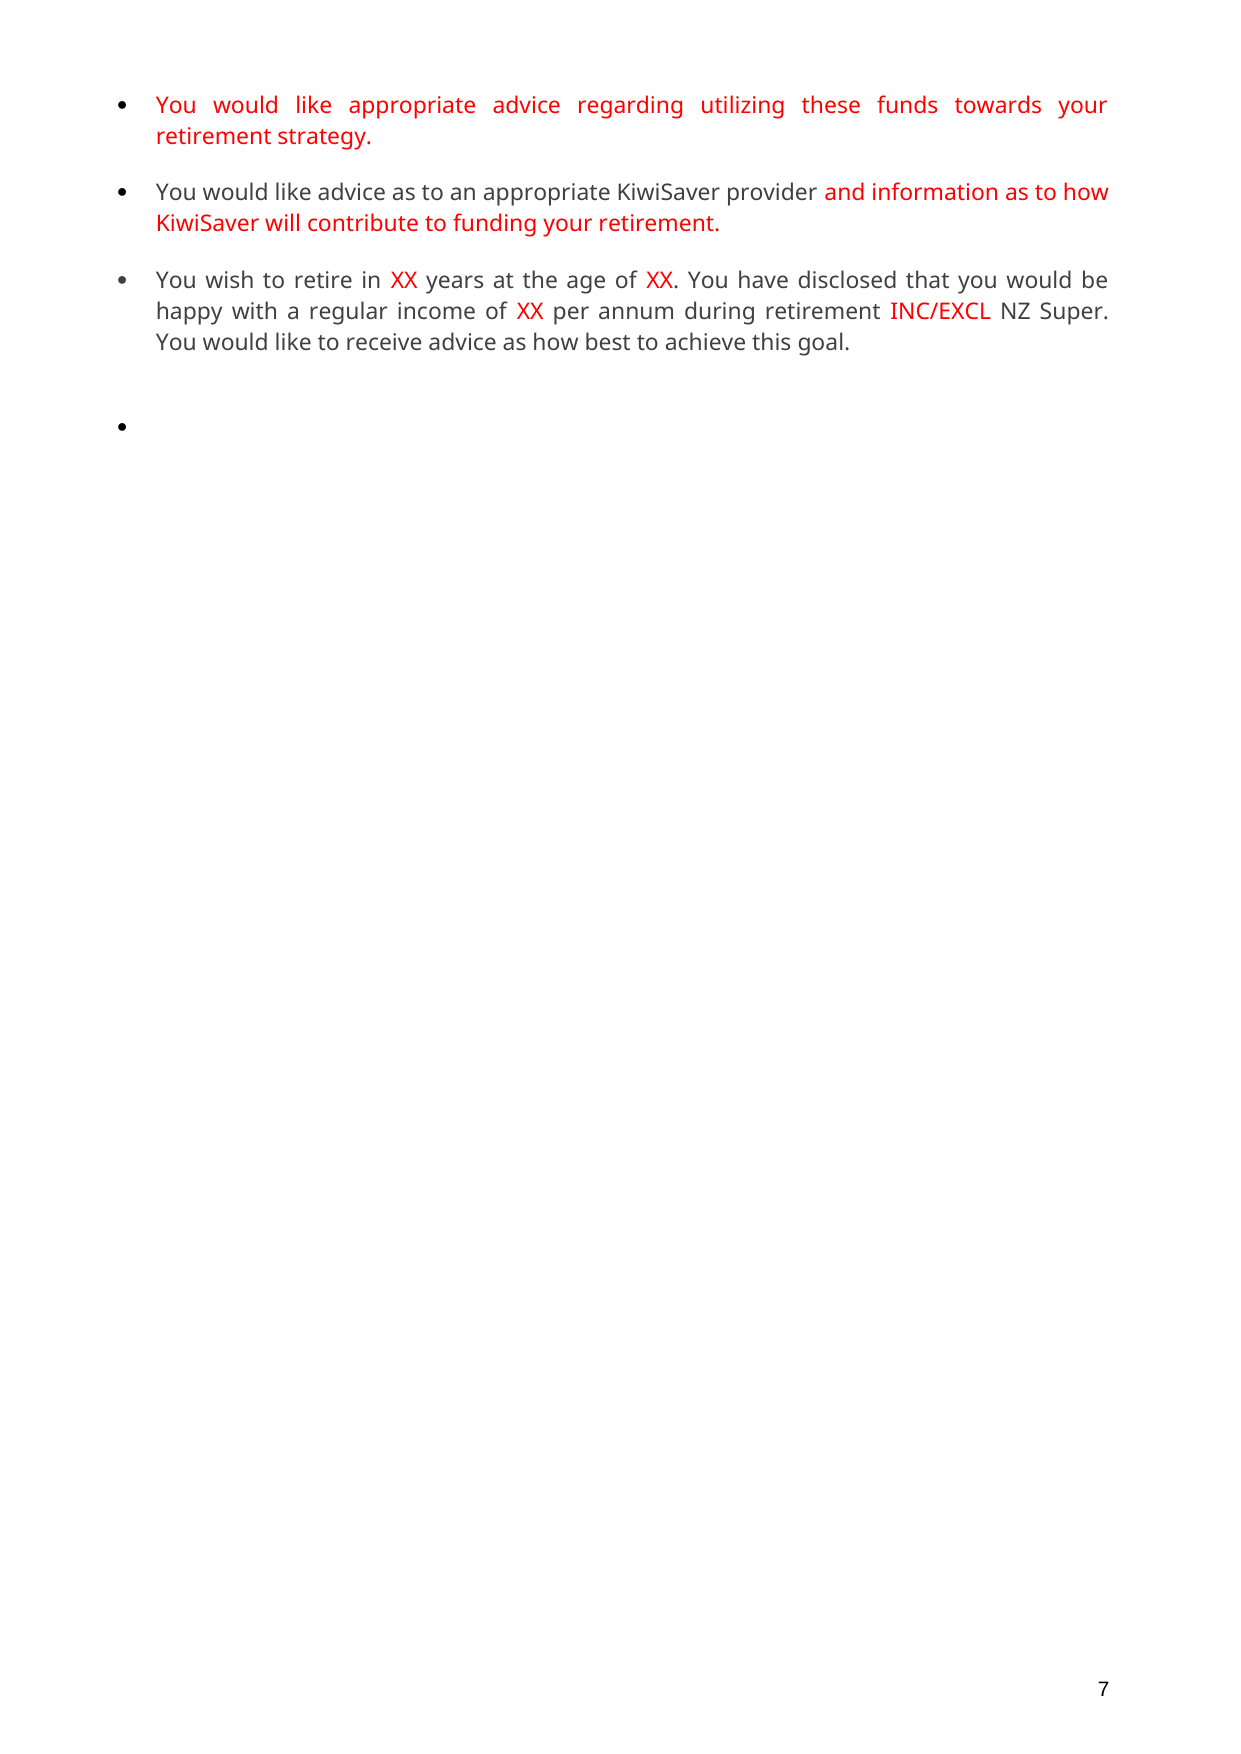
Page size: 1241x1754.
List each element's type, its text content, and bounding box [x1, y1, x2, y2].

list You would like advice as to an appropriate KiwiSaver provider and information as to how KiwiSaver will contribute to funding your retirement. [118, 176, 1109, 239]
list You would like appropriate advice regarding utilizing these funds towards your retirement strategy. [118, 89, 1109, 151]
list You wish to retire in XX years at the age of XX. You have disclosed that you would be happy with a regular income of XX per annum during retirement INC/EXCL NZ Super. You would like to receive advice as how best to achieve this goal. [118, 264, 1109, 357]
